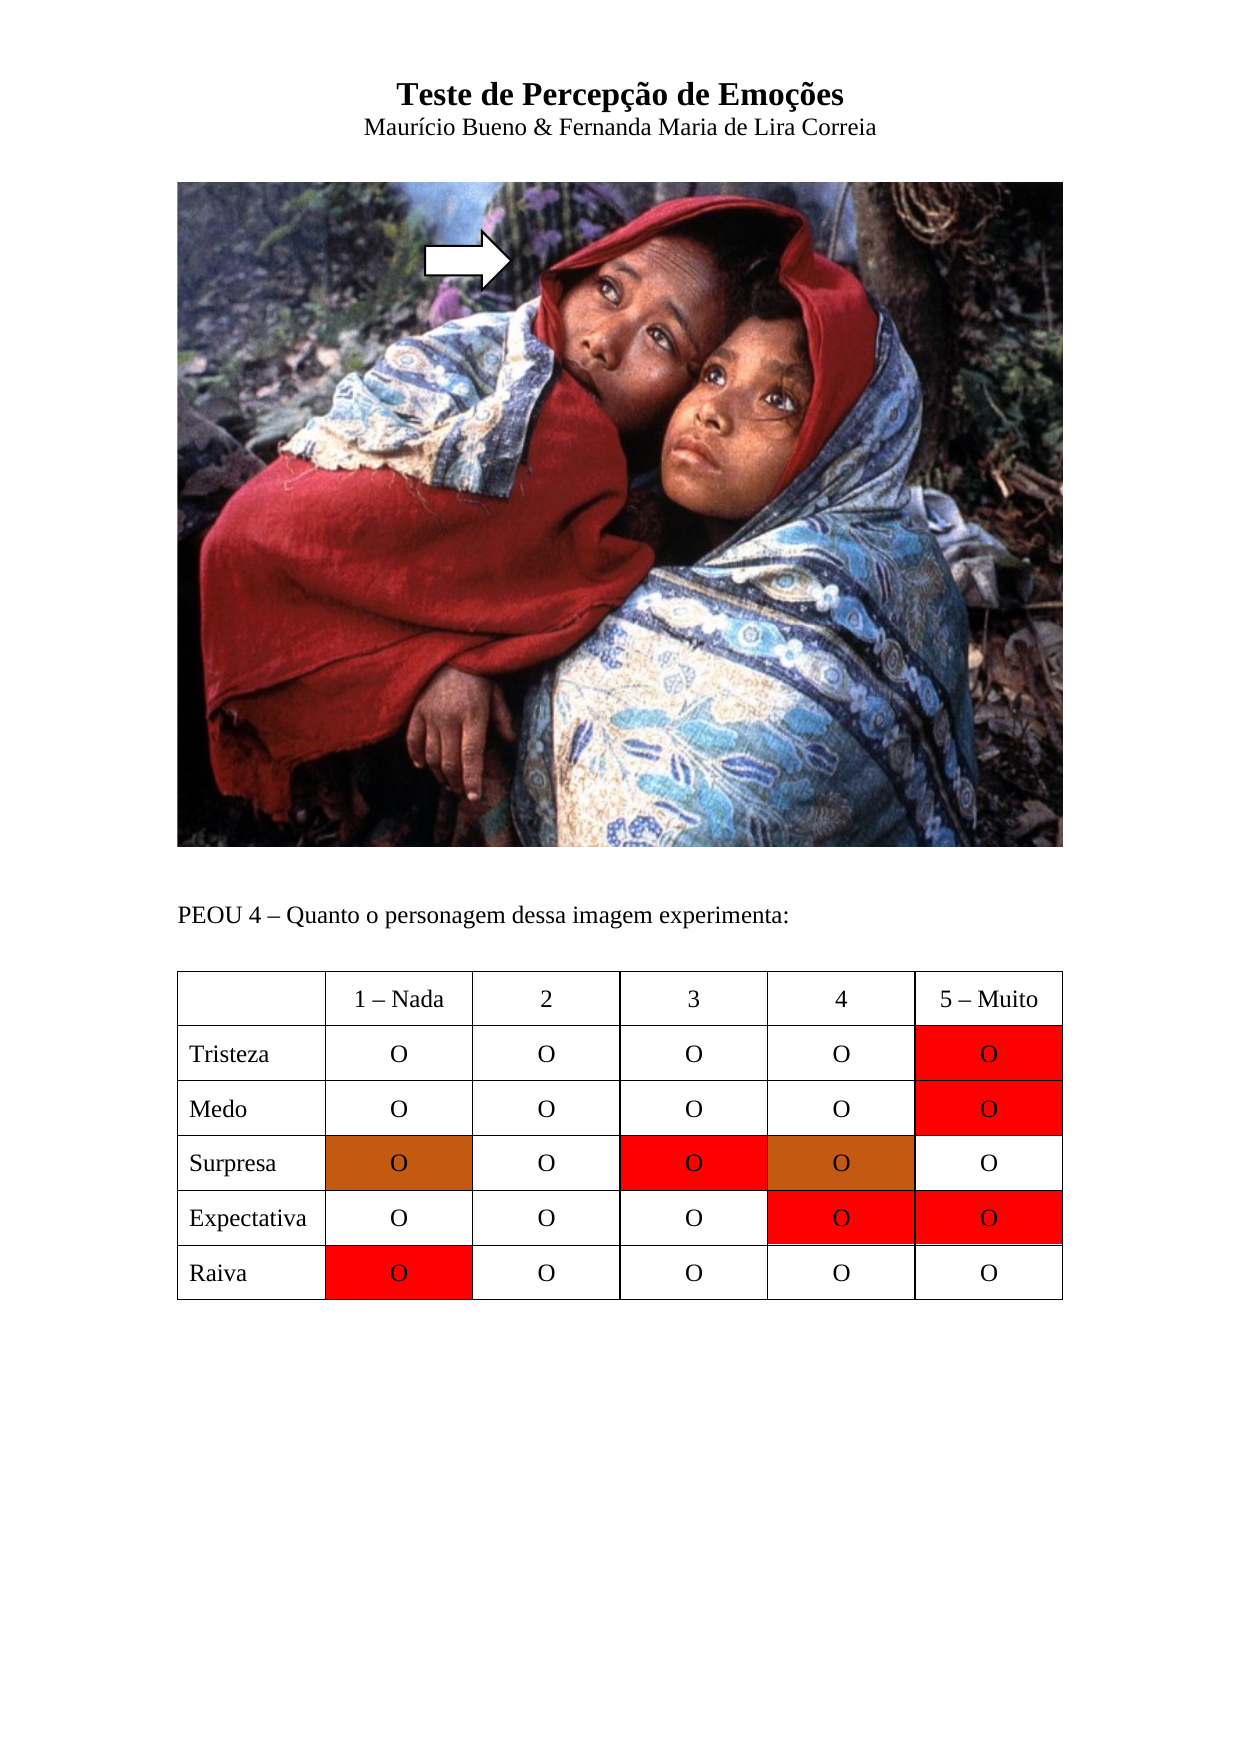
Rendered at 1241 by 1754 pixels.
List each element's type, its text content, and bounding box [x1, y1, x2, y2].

table_header 1 – Nada [326, 972, 472, 1025]
table_cell O [326, 1026, 472, 1080]
table_cell Surpresa [178, 1136, 325, 1190]
table_cell Tristeza [178, 1026, 325, 1080]
text PEOU 4 – Quanto o personagem dessa imagem experimenta: [177, 901, 1063, 929]
table_cell Raiva [178, 1246, 325, 1299]
table_header 2 [473, 972, 619, 1025]
table_cell O [473, 1026, 619, 1080]
table_header 4 [768, 972, 914, 1025]
table_cell O [621, 1026, 767, 1080]
table_cell O [326, 1191, 472, 1244]
table_cell O [916, 1191, 1062, 1244]
table_cell O [768, 1191, 914, 1244]
table_cell Expectativa [178, 1191, 325, 1244]
table_cell O [326, 1136, 472, 1190]
table_cell O [621, 1246, 767, 1299]
table_cell O [473, 1246, 619, 1299]
table_cell O [621, 1191, 767, 1244]
table_cell O [621, 1136, 767, 1190]
table_cell Medo [178, 1081, 325, 1135]
table_cell O [768, 1026, 914, 1080]
table_header 5 – Muito [916, 972, 1062, 1025]
table_cell O [326, 1081, 472, 1135]
table_cell O [916, 1081, 1062, 1135]
table_cell O [473, 1191, 619, 1244]
table_cell O [326, 1246, 472, 1299]
table_cell O [916, 1136, 1062, 1190]
picture [177, 182, 1063, 847]
table_cell O [768, 1246, 914, 1299]
table_cell O [768, 1136, 914, 1190]
table_header [178, 972, 325, 1025]
table_cell O [473, 1081, 619, 1135]
table_header 3 [621, 972, 767, 1025]
table_cell O [621, 1081, 767, 1135]
table_cell O [916, 1246, 1062, 1299]
table_cell O [473, 1136, 619, 1190]
table_cell O [916, 1026, 1062, 1080]
table_cell O [768, 1081, 914, 1135]
